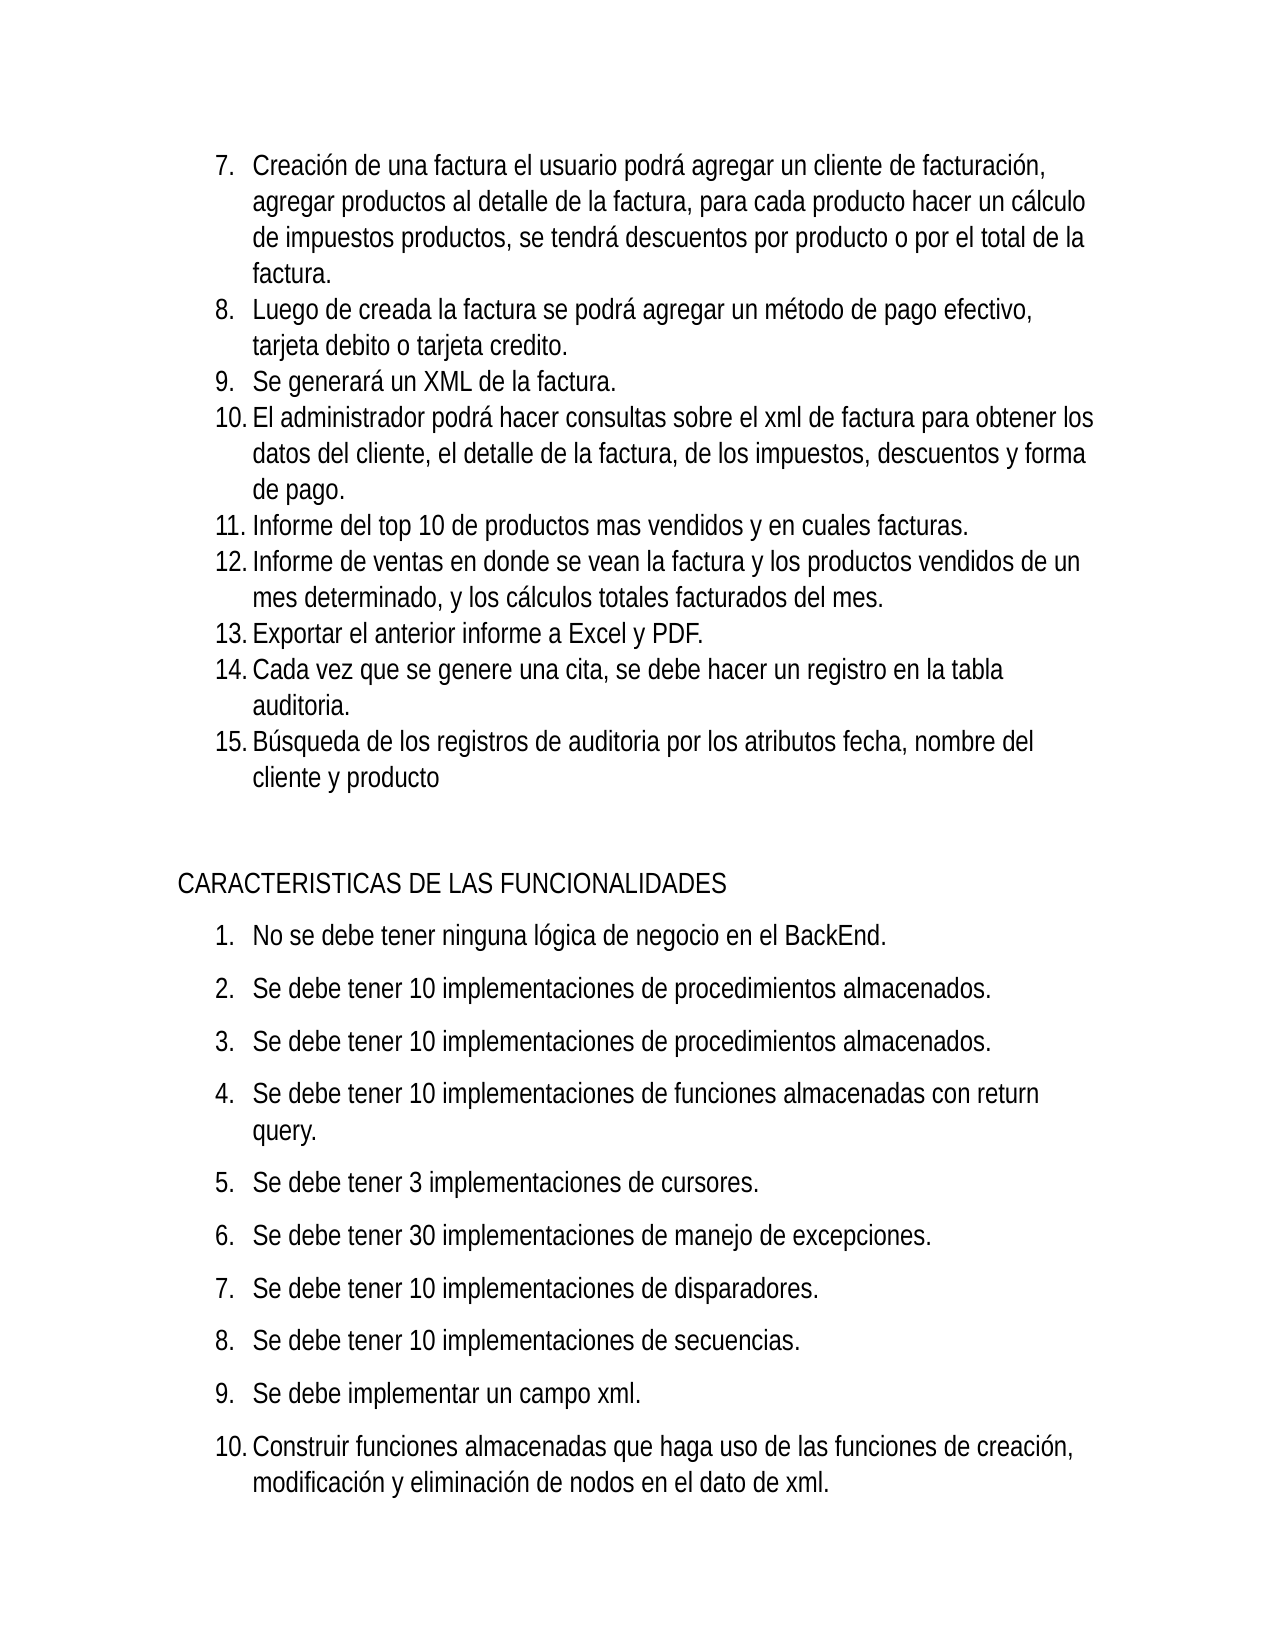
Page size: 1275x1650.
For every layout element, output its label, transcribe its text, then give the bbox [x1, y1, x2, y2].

list Búsqueda de los registros de auditoria por los atributos fecha, nombre del cliente y producto [215, 724, 1098, 794]
list Informe de ventas en donde se vean la factura y los productos vendidos de un mes determinado, y los cálculos totales facturados del mes. [215, 544, 1098, 613]
list Creación de una factura el usuario podrá agregar un cliente de facturación, agregar productos al detalle de la factura, para cada producto hacer un cálculo de impuestos productos, se tendrá descuentos por producto o por el total de la factura. [215, 148, 1098, 289]
list Se debe implementar un campo xml. [215, 1376, 1098, 1409]
list Se debe tener 10 implementaciones de disparadores. [215, 1271, 1098, 1304]
list Se debe tener 30 implementaciones de manejo de excepciones. [215, 1218, 1098, 1251]
list Se debe tener 10 implementaciones de secuencias. [215, 1323, 1098, 1357]
list Cada vez que se genere una cita, se debe hacer un registro en la tabla auditoria. [215, 652, 1098, 722]
list Luego de creada la factura se podrá agregar un método de pago efectivo, tarjeta debito o tarjeta credito. [215, 292, 1098, 361]
list Informe del top 10 de productos mas vendidos y en cuales facturas. [215, 508, 1098, 541]
list Se debe tener 3 implementaciones de cursores. [215, 1165, 1098, 1199]
list Se debe tener 10 implementaciones de funciones almacenadas con return query. [215, 1077, 1098, 1146]
list No se debe tener ninguna lógica de negocio en el BackEnd. [215, 918, 1098, 952]
text CARACTERISTICAS DE LAS FUNCIONALIDADES [177, 866, 1098, 899]
list Exportar el anterior informe a Excel y PDF. [215, 616, 1098, 649]
list Se debe tener 10 implementaciones de procedimientos almacenados. [215, 971, 1098, 1004]
list Se debe tener 10 implementaciones de procedimientos almacenados. [215, 1024, 1098, 1057]
list Se generará un XML de la factura. [215, 364, 1098, 397]
list Construir funciones almacenadas que haga uso de las funciones de creación, modificación y eliminación de nodos en el dato de xml. [215, 1429, 1098, 1498]
list El administrador podrá hacer consultas sobre el xml de factura para obtener los datos del cliente, el detalle de la factura, de los impuestos, descuentos y forma de pago. [215, 400, 1098, 505]
